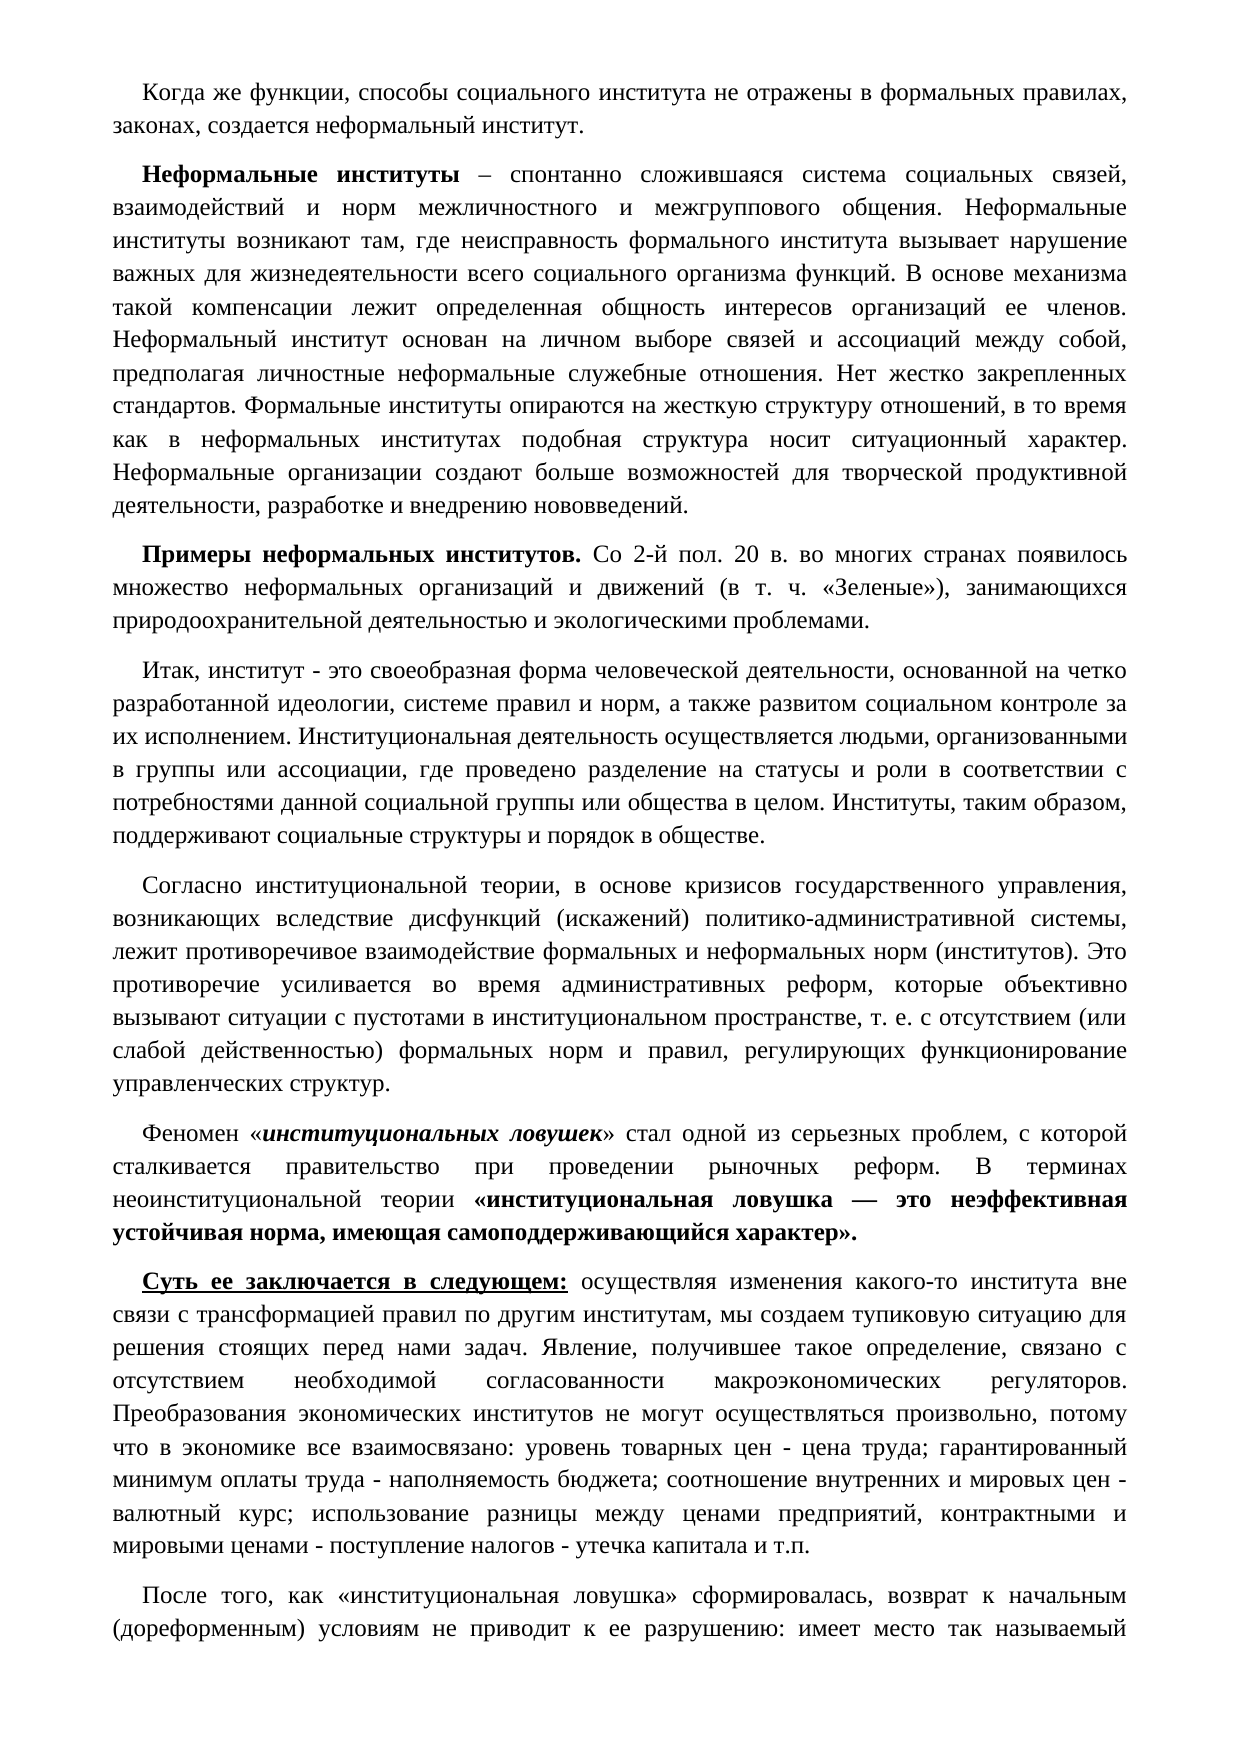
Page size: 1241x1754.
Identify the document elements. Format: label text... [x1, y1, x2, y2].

text Феномен «институциональных ловушек» стал одной из серьезных проблем, с которой сталкивается правительство при проведении рыночных реформ. В терминах неоинституциональной теории «институциональная ловушка — это неэффективная устойчивая норма, имеющая самоподдерживающийся характер». [112, 1118, 1128, 1246]
text Неформальные институты – спонтанно сложившаяся система социальных связей, взаимодействий и норм межличностного и межгруппового общения. Неформальные институты возникают там, где неисправность формального института вызывает нарушение важных для жизнедеятельности всего социального организма функций. В основе механизма такой компенсации лежит определенная общность интересов организаций ее членов. Неформальный институт основан на личном выборе связей и ассоциаций между собой, предполагая личностные неформальные служебные отношения. Нет жестко закрепленных стандартов. Формальные институты опираются на жесткую структуру отношений, в то время как в неформальных институтах подобная структура носит ситуационный характер. Неформальные организации создают больше возможностей для творческой продуктивной деятельности, разработке и внедрению нововведений. [112, 159, 1128, 518]
text Согласно институциональной теории, в основе кризисов государственного управления, возникающих вследствие дисфункций (искажений) политико-административной системы, лежит противоречивое взаимодействие формальных и неформальных норм (институтов). Это противоречие усиливается во время административных реформ, которые объективно вызывают ситуации с пустотами в институциональном пространстве, т. е. с отсутствием (или слабой действенностью) формальных норм и правил, регулирующих функционирование управленческих структур. [112, 870, 1128, 1097]
text Суть ее заключается в следующем: осуществляя изменения какого-то института вне связи с трансформацией правил по другим институтам, мы создаем тупиковую ситуацию для решения стоящих перед нами задач. Явление, получившее такое определение, связано с отсутствием необходимой согласованности макроэкономических регуляторов. Преобразования экономических институтов не могут осуществляться произвольно, потому что в экономике все взаимосвязано: уровень товарных цен - цена труда; гарантированный минимум оплаты труда - наполняемость бюджета; соотношение внутренних и мировых цен - валютный курс; использование разницы между ценами предприятий, контрактными и мировыми ценами - поступление налогов - утечка капитала и т.п. [112, 1266, 1128, 1559]
text Когда же функции, способы социального института не отражены в формальных правилах, законах, создается неформальный институт. [112, 77, 1128, 138]
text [112, 1580, 1128, 1642]
text Итак, институт - это своеобразная форма человеческой деятельности, основанной на четко разработанной идеологии, системе правил и норм, а также развитом социальном контроле за их исполнением. Институциональная деятельность осуществляется людьми, организованными в группы или ассоциации, где проведено разделение на статусы и роли в соответствии с потребностями данной социальной группы или общества в целом. Институты, таким образом, поддерживают социальные структуры и порядок в обществе. [112, 655, 1128, 849]
text Примеры неформальных институтов. Со 2-й пол. 20 в. во многих странах появилось множество неформальных организаций и движений (в т. ч. «Зеленые»), занимающихся природоохранительной деятельностью и экологическими проблемами. [112, 539, 1128, 634]
